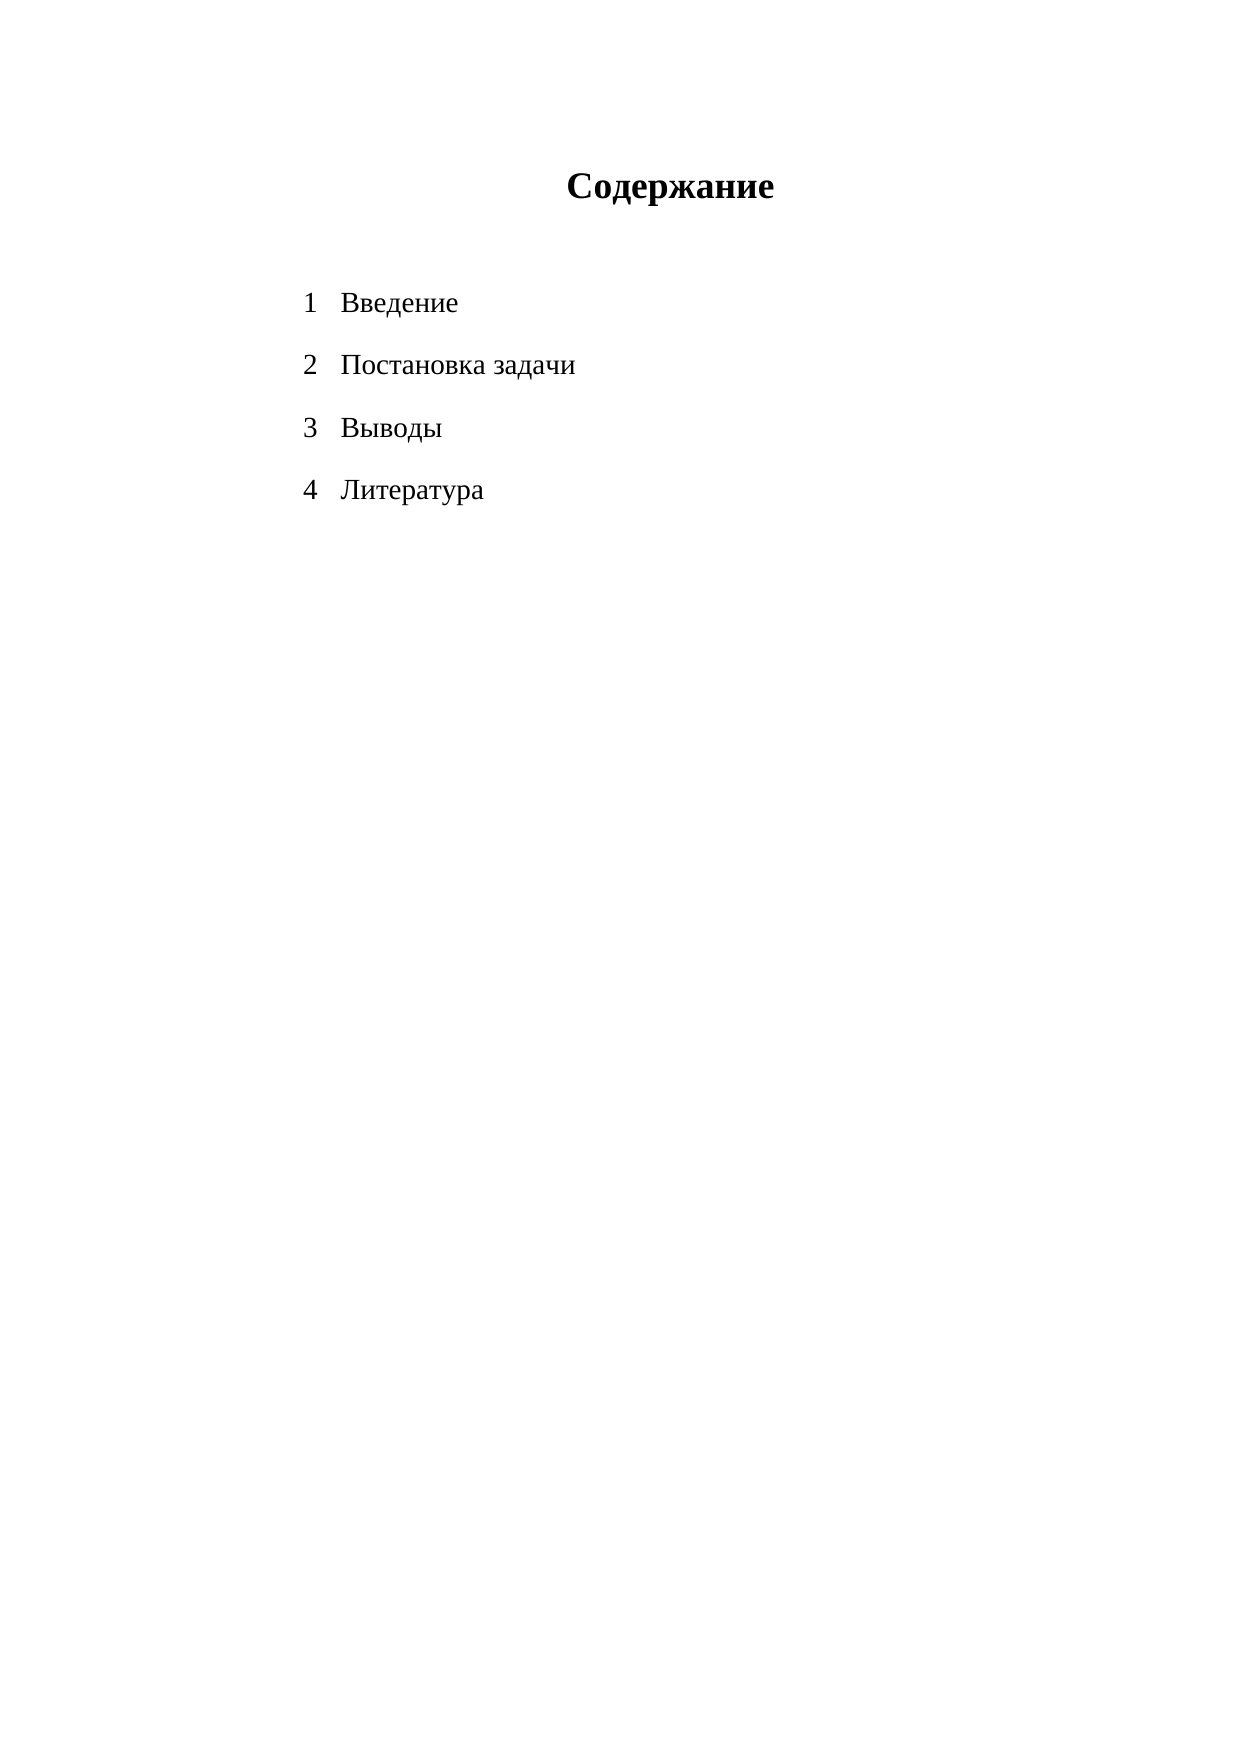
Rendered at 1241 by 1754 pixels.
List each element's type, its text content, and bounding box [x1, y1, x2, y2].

list Выводы [303, 410, 1094, 443]
list Введение [303, 285, 1094, 319]
text Содержание [177, 163, 1163, 206]
list Литература [303, 472, 1094, 505]
list Постановка задачи [303, 347, 1094, 381]
